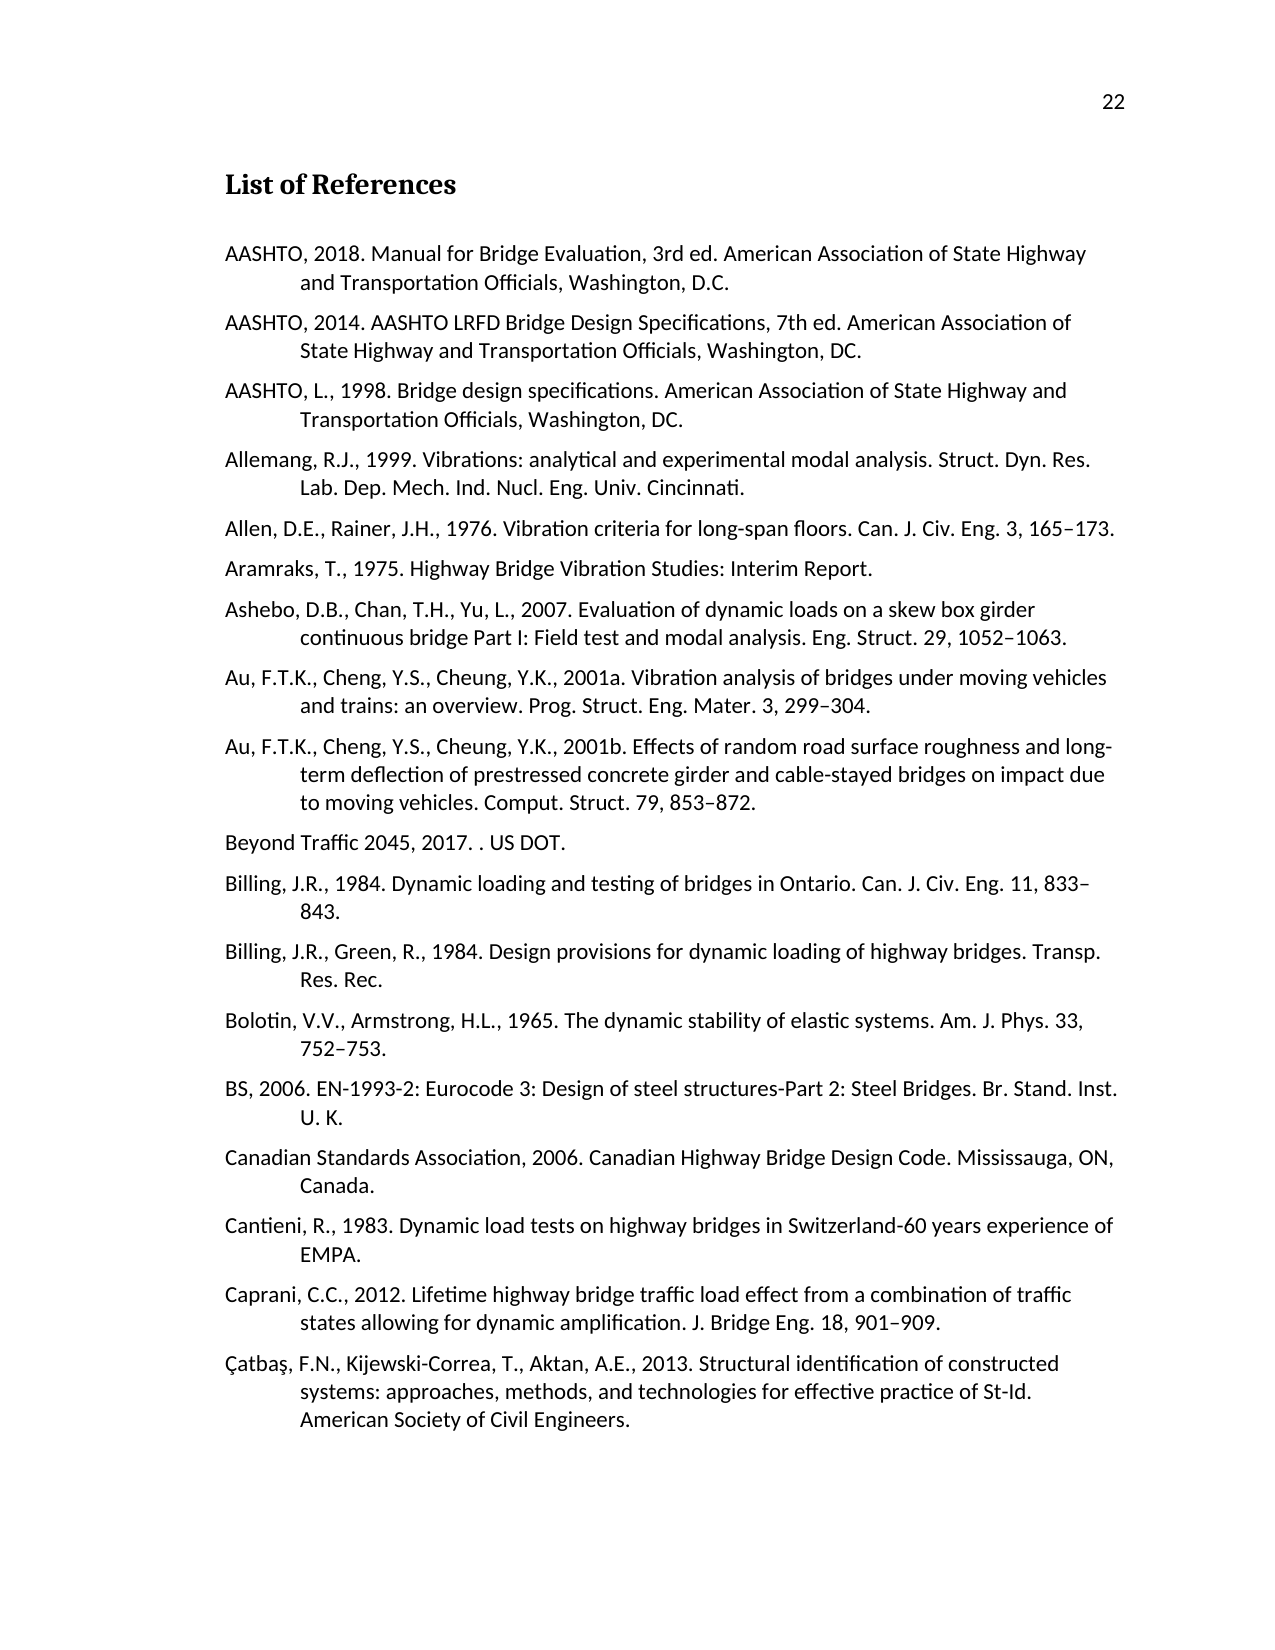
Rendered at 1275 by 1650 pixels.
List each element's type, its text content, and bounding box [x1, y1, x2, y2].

text Billing, J.R., Green, R., 1984. Design provisions for dynamic loading of highway bridges. Transp. Res. Rec. [225, 937, 1125, 993]
text Allen, D.E., Rainer, J.H., 1976. Vibration criteria for long-span floors. Can. J. Civ. Eng. 3, 165–173. [225, 514, 1125, 542]
text Billing, J.R., 1984. Dynamic loading and testing of bridges in Ontario. Can. J. Civ. Eng. 11, 833–843. [225, 869, 1125, 925]
text Caprani, C.C., 2012. Lifetime highway bridge traffic load effect from a combination of traffic states allowing for dynamic amplification. J. Bridge Eng. 18, 901–909. [225, 1280, 1125, 1336]
text AASHTO, 2014. AASHTO LRFD Bridge Design Specifications, 7th ed. American Association of State Highway and Transportation Officials, Washington, DC. [225, 308, 1125, 364]
text Aramraks, T., 1975. Highway Bridge Vibration Studies: Interim Report. [225, 554, 1125, 582]
text Au, F.T.K., Cheng, Y.S., Cheung, Y.K., 2001a. Vibration analysis of bridges under moving vehicles and trains: an overview. Prog. Struct. Eng. Mater. 3, 299–304. [225, 663, 1125, 719]
text Ashebo, D.B., Chan, T.H., Yu, L., 2007. Evaluation of dynamic loads on a skew box girder continuous bridge Part I: Field test and modal analysis. Eng. Struct. 29, 1052–1063. [225, 595, 1125, 651]
text Au, F.T.K., Cheng, Y.S., Cheung, Y.K., 2001b. Effects of random road surface roughness and long-term deflection of prestressed concrete girder and cable-stayed bridges on impact due to moving vehicles. Comput. Struct. 79, 853–872. [225, 732, 1125, 816]
text Allemang, R.J., 1999. Vibrations: analytical and experimental modal analysis. Struct. Dyn. Res. Lab. Dep. Mech. Ind. Nucl. Eng. Univ. Cincinnati. [225, 445, 1125, 501]
text Çatbaş, F.N., Kijewski-Correa, T., Aktan, A.E., 2013. Structural identification of constructed systems: approaches, methods, and technologies for effective practice of St-Id. American Society of Civil Engineers. [225, 1349, 1125, 1433]
text Beyond Traffic 2045, 2017. . US DOT. [225, 828, 1125, 856]
text Bolotin, V.V., Armstrong, H.L., 1965. The dynamic stability of elastic systems. Am. J. Phys. 33, 752–753. [225, 1006, 1125, 1062]
text AASHTO, L., 1998. Bridge design specifications. American Association of State Highway and Transportation Officials, Washington, DC. [225, 377, 1125, 433]
subtitle List of References [225, 168, 1125, 202]
text AASHTO, 2018. Manual for Bridge Evaluation, 3rd ed. American Association of State Highway and Transportation Officials, Washington, D.C. [225, 239, 1125, 296]
text BS, 2006. EN-1993-2: Eurocode 3: Design of steel structures-Part 2: Steel Bridges. Br. Stand. Inst. U. K. [225, 1074, 1125, 1131]
text Canadian Standards Association, 2006. Canadian Highway Bridge Design Code. Mississauga, ON, Canada. [225, 1143, 1125, 1199]
text Cantieni, R., 1983. Dynamic load tests on highway bridges in Switzerland-60 years experience of EMPA. [225, 1212, 1125, 1268]
